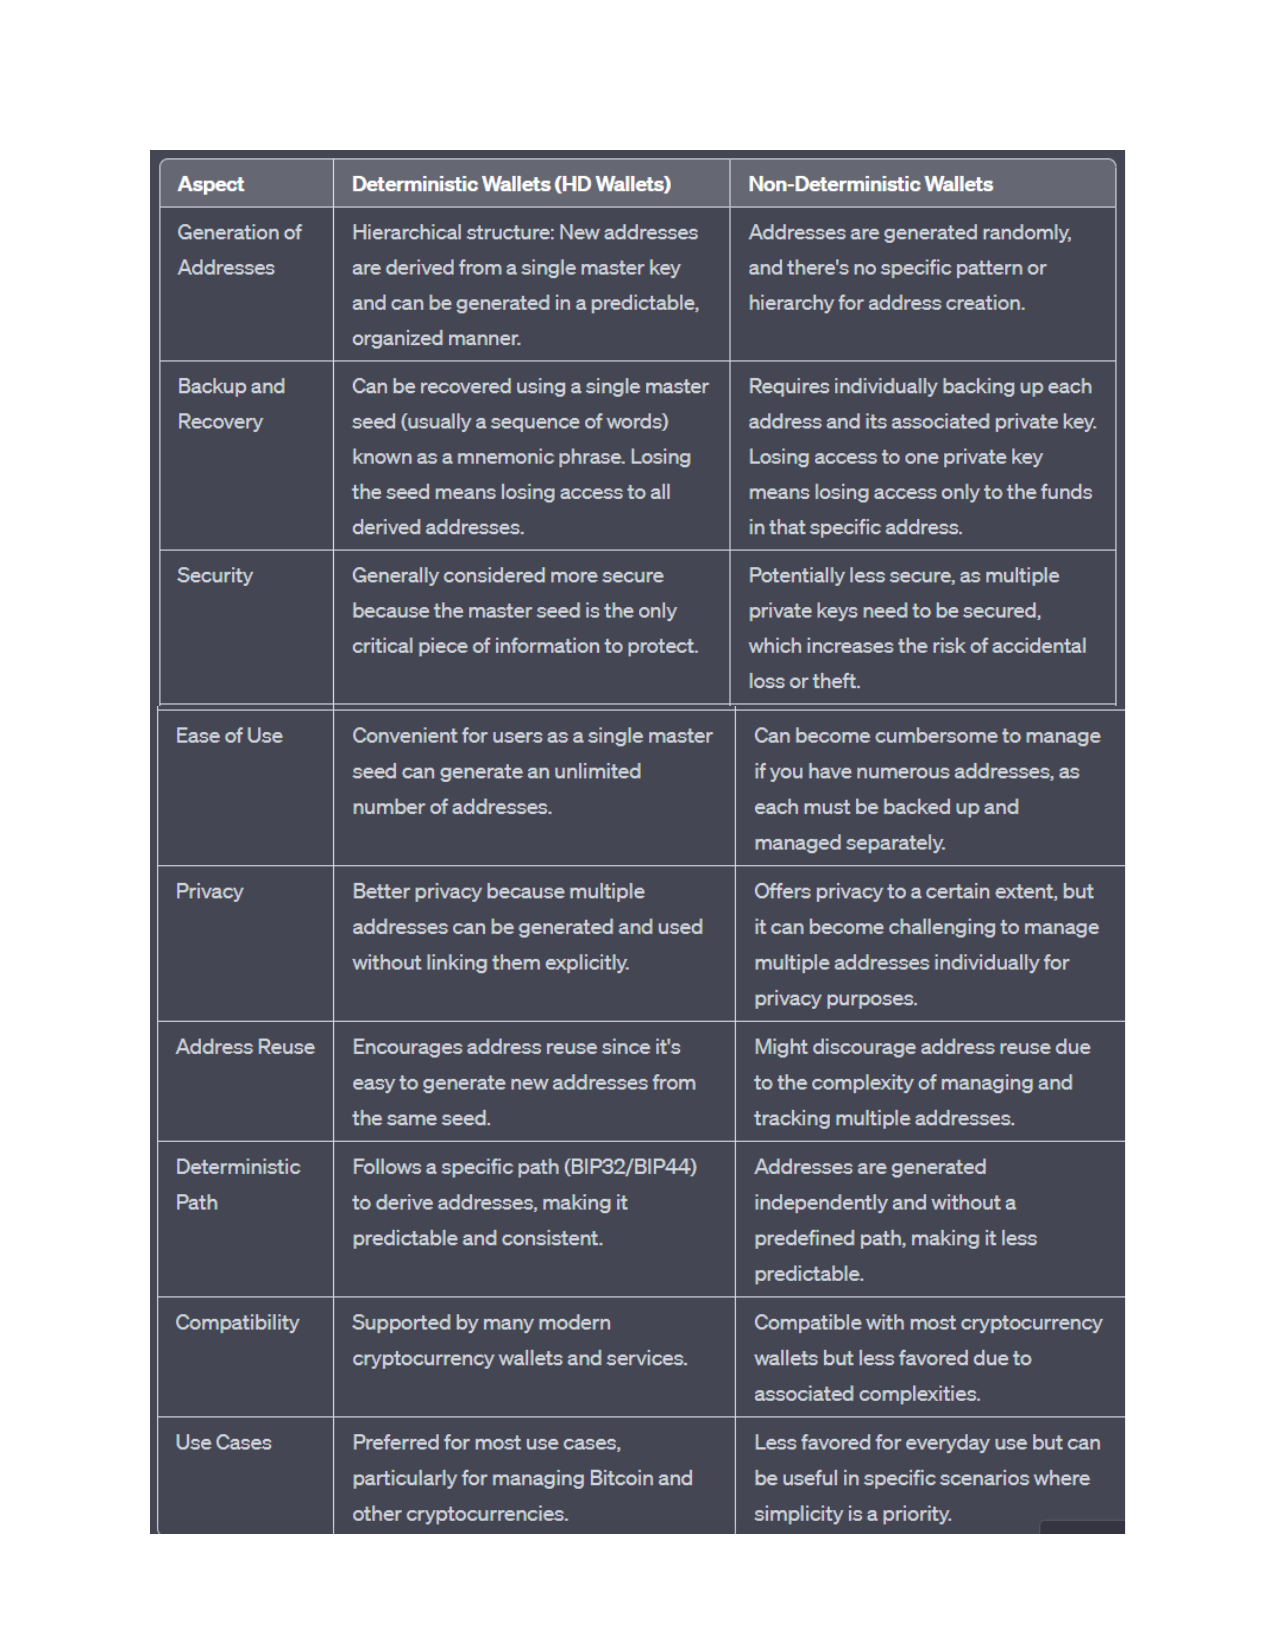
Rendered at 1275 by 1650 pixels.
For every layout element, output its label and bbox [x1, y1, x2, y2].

picture [150, 150, 1125, 1534]
